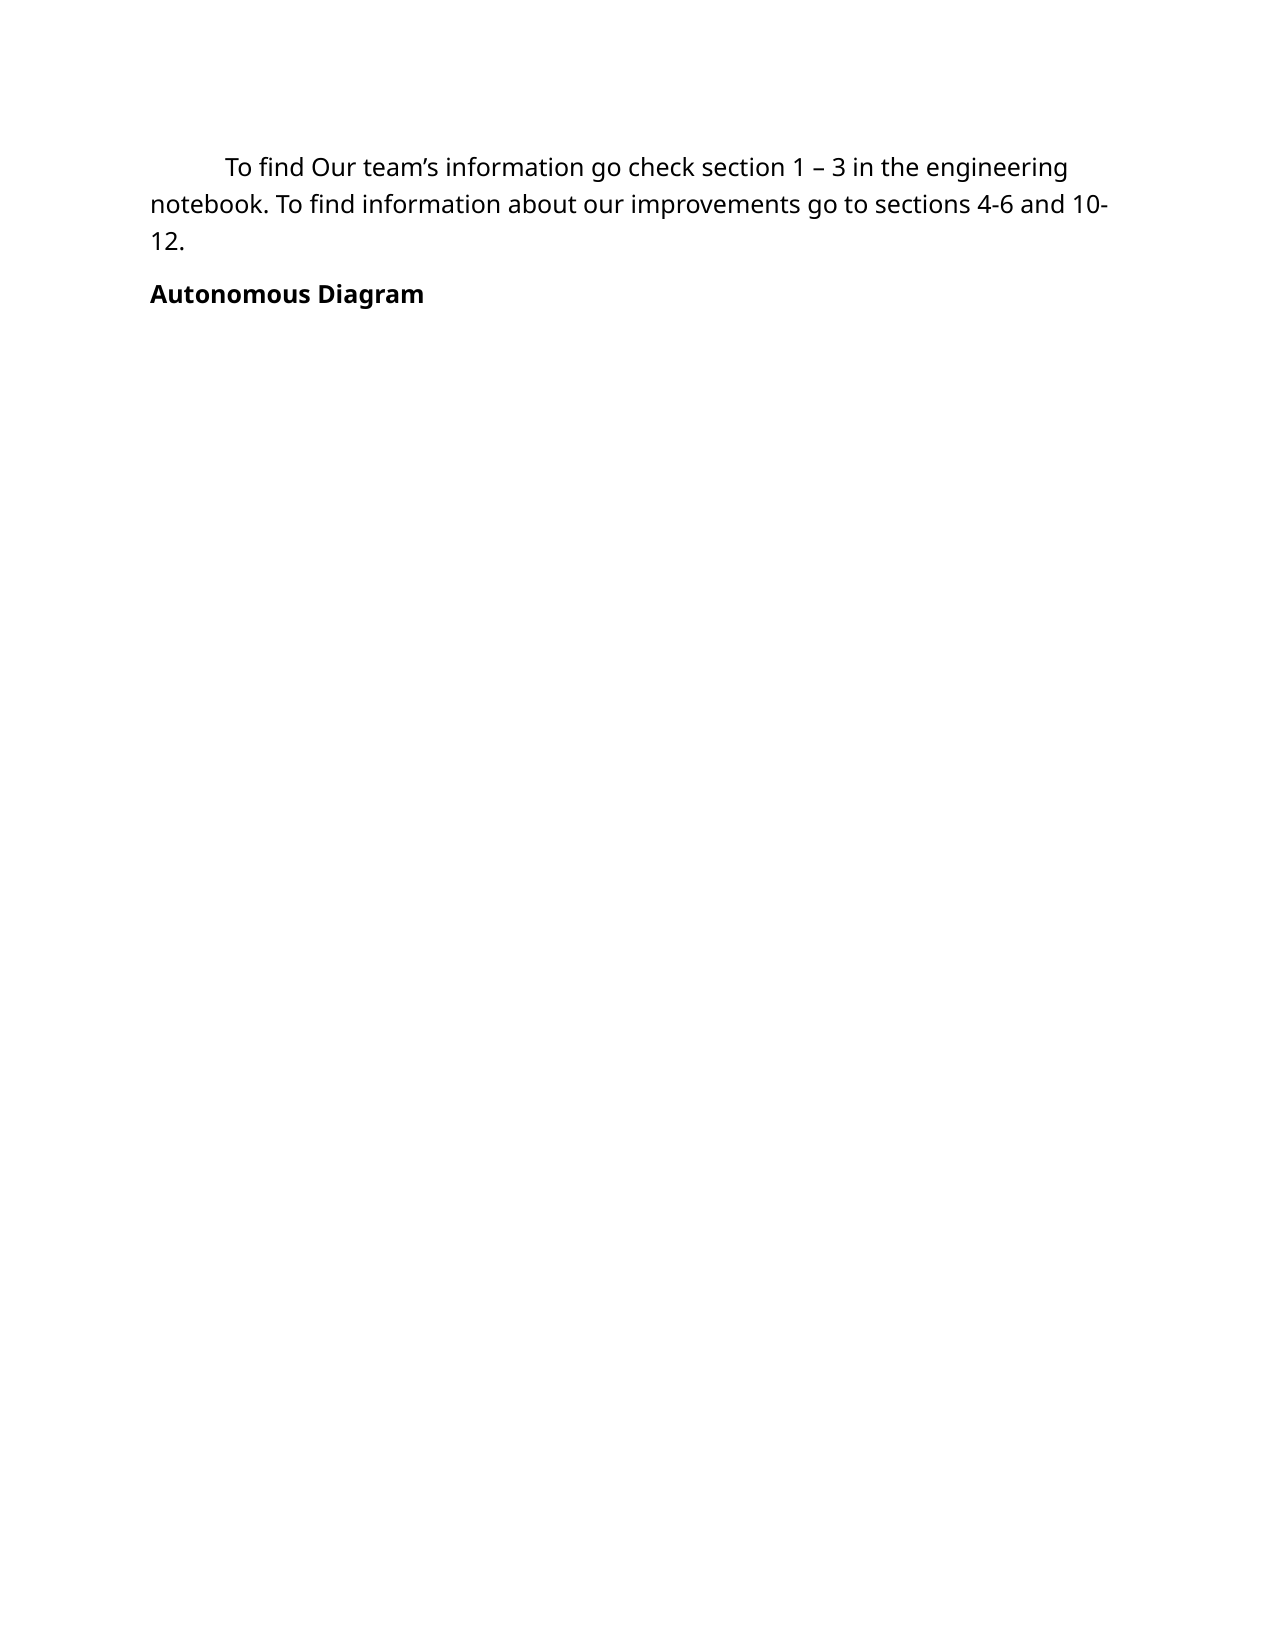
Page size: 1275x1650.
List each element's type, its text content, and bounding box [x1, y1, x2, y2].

text Autonomous Diagram [150, 277, 1125, 311]
